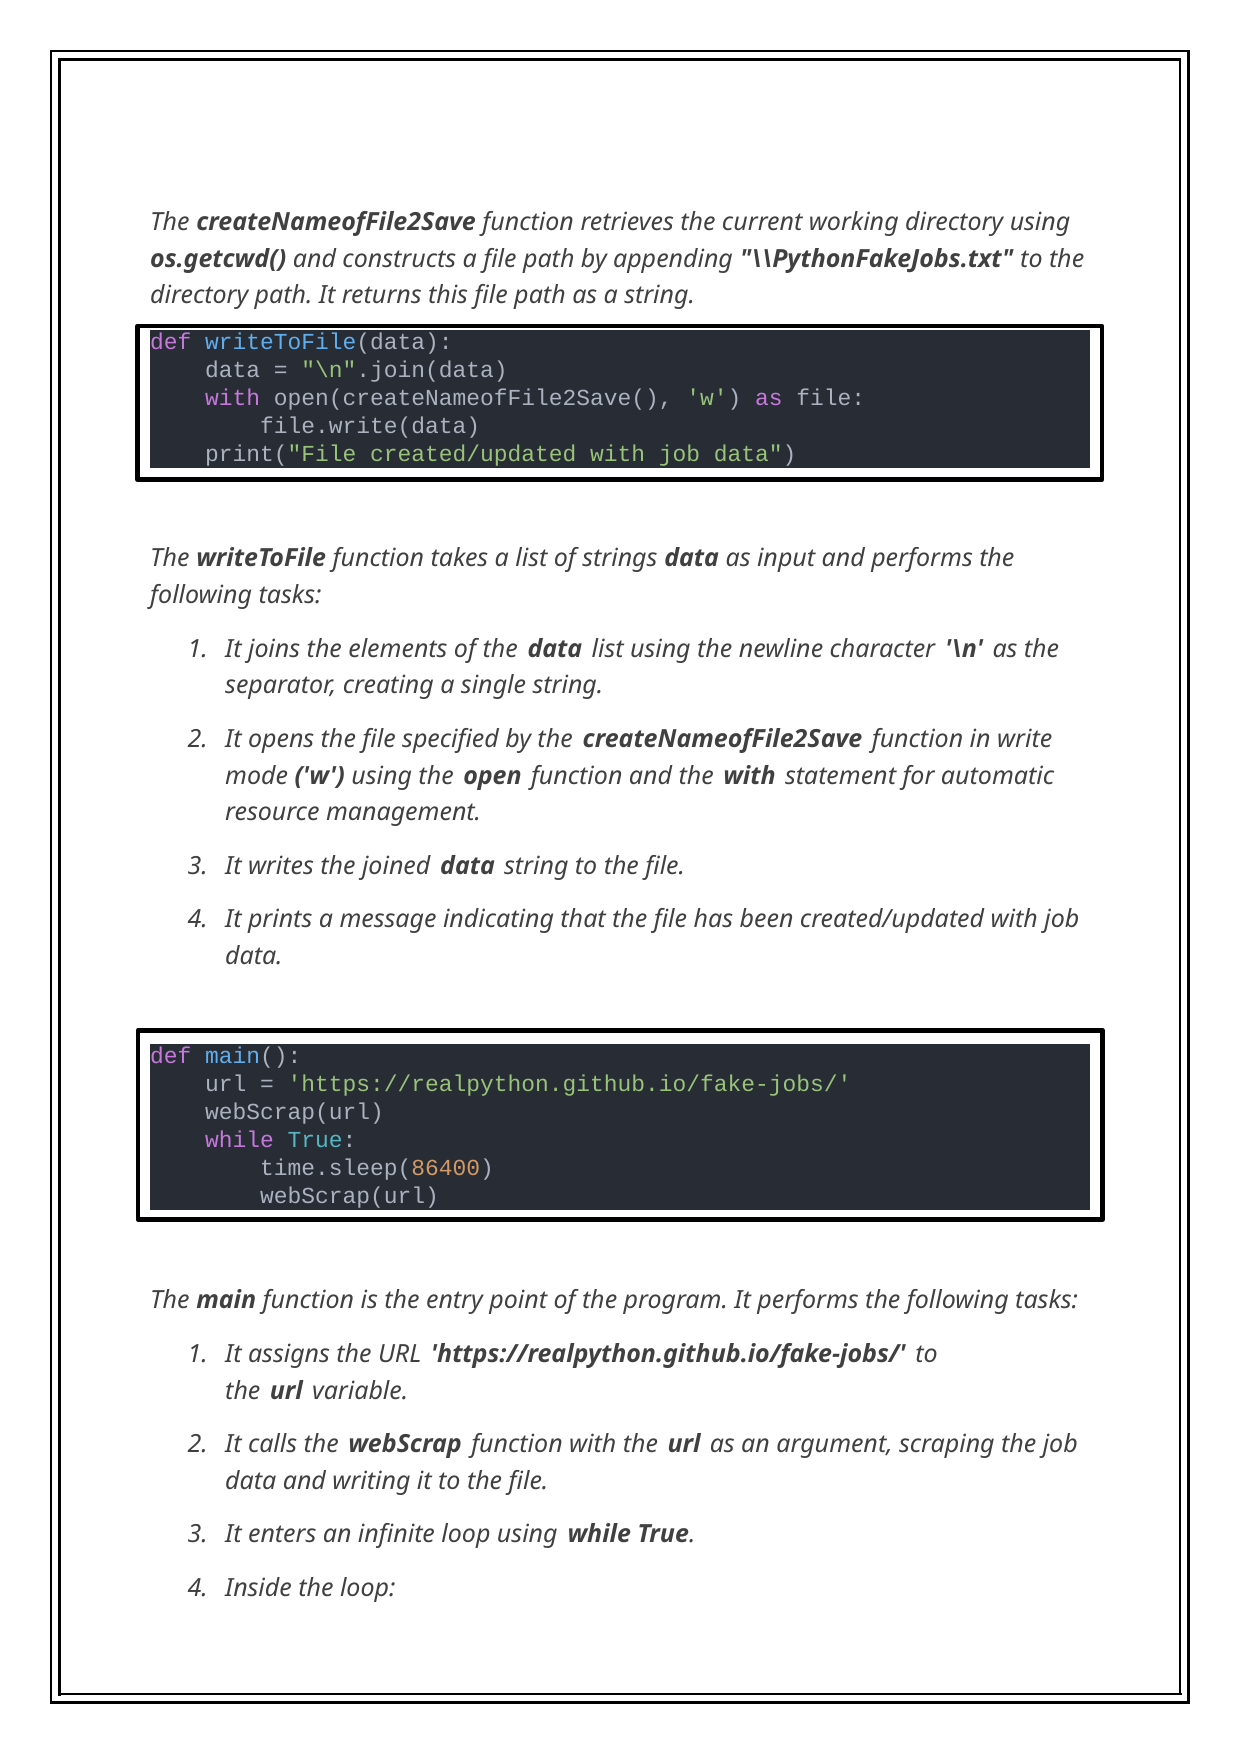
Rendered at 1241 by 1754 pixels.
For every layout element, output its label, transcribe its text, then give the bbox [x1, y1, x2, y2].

list It opens the file specified by the createNameofFile2Save function in write mode ('w') using the open function and the with statement for automatic resource management. [187, 721, 1090, 828]
list It writes the joined data string to the file. [187, 847, 1090, 882]
text The createNameofFile2Save function retrieves the current working directory using os.getcwd() and constructs a file path by appending "\\PythonFakeJobs.txt" to the directory path. It returns this file path as a string. [150, 203, 1090, 311]
list It assigns the URL 'https://realpython.github.io/fake-jobs/' to the url variable. [187, 1336, 1090, 1406]
list It calls the webScrap function with the url as an argument, scraping the job data and writing it to the file. [187, 1426, 1090, 1497]
text The writeToFile function takes a list of strings data as input and performs the following tasks: [150, 540, 1090, 611]
list It enters an infinite loop using while True. [187, 1516, 1090, 1550]
text def main(): url = 'https://realpython.github.io/fake-jobs/' webScrap(url) while True: time.sleep(86400) webScrap(url) [150, 1044, 1090, 1210]
list It joins the elements of the data list using the newline character '\n' as the separator, creating a single string. [187, 630, 1090, 701]
list It prints a message indicating that the file has been created/updated with job data. [187, 901, 1090, 972]
list Inside the loop: [187, 1569, 1090, 1603]
text The main function is the entry point of the program. It performs the following tasks: [150, 1282, 1090, 1316]
text def writeToFile(data): data = "\n".join(data) with open(createNameofFile2Save(), 'w') as file: file.write(data) print("File created/updated with job data") [150, 330, 1090, 468]
